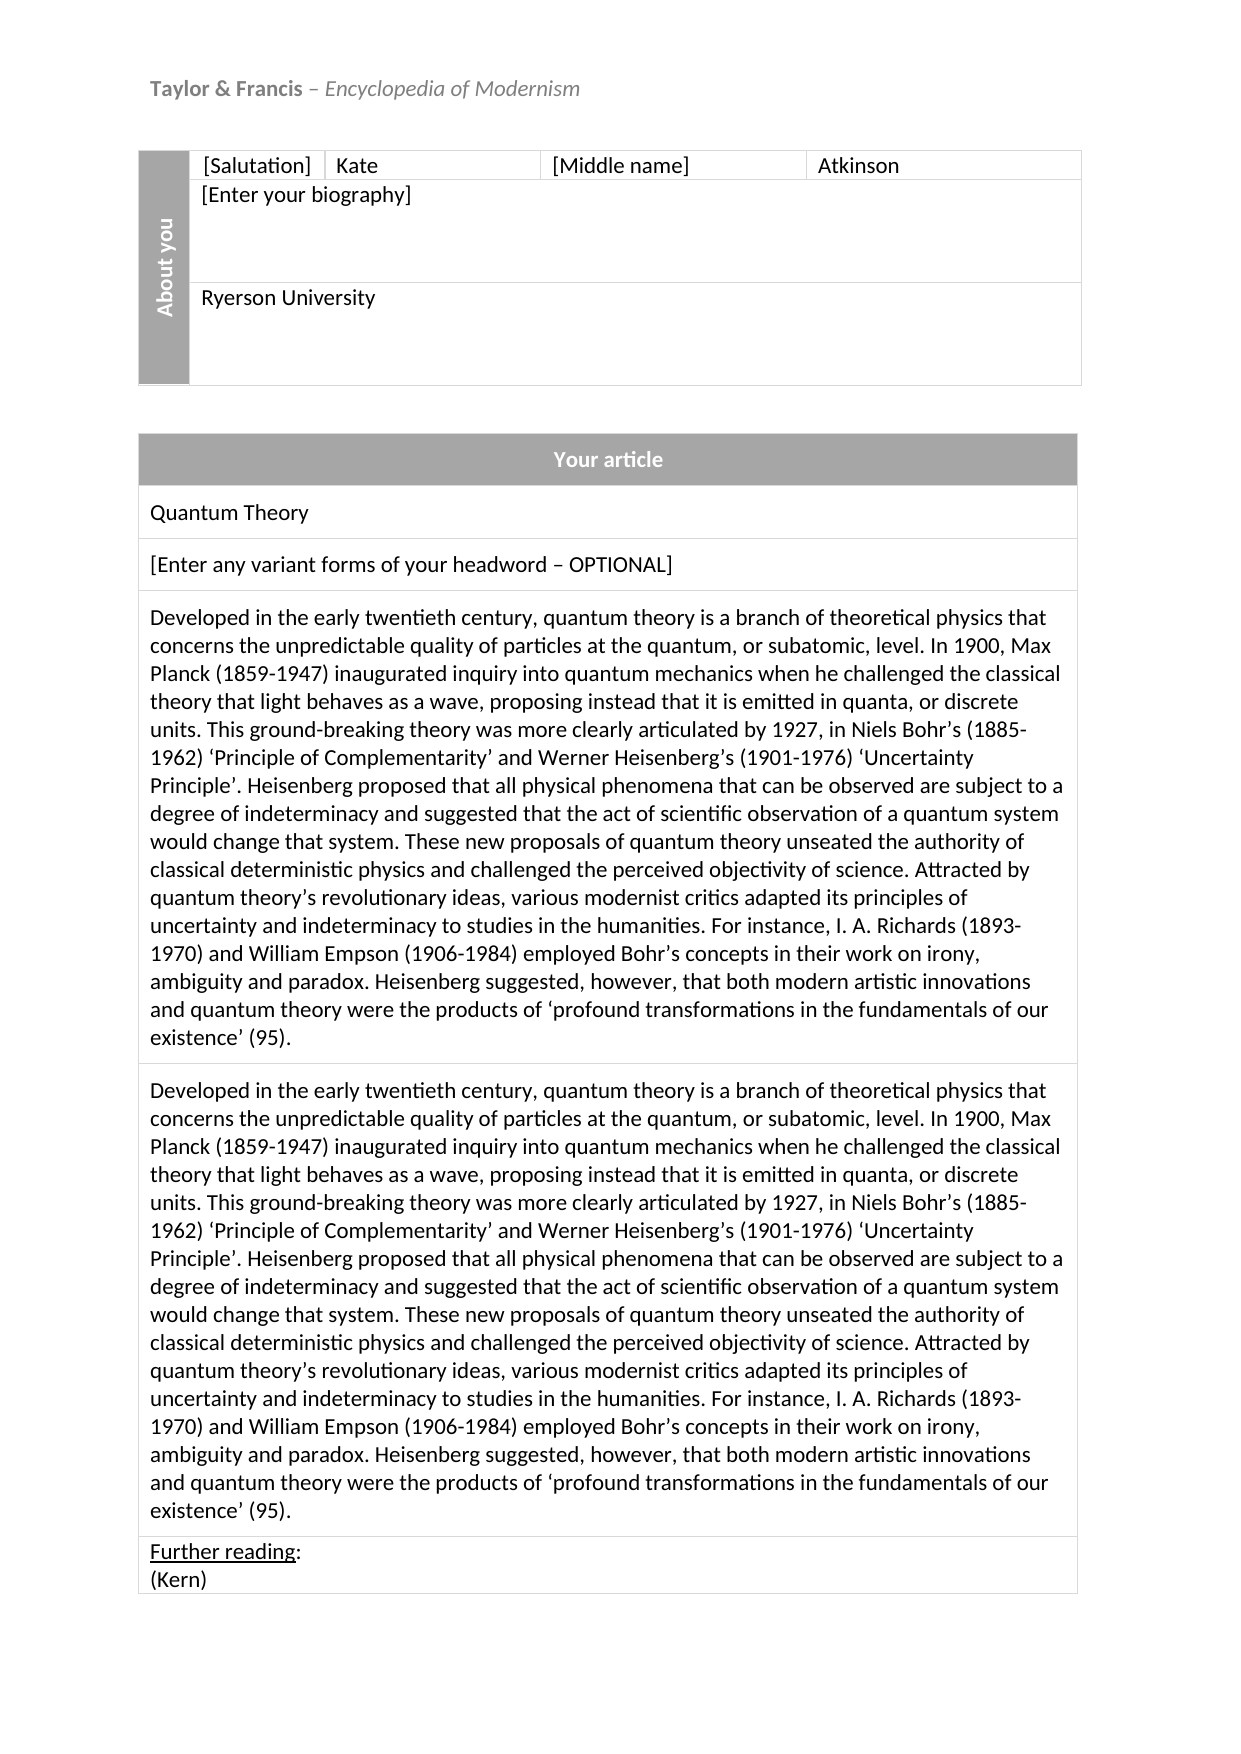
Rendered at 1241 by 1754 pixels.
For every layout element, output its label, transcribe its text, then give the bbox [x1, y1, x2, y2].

table_header About you [139, 151, 189, 384]
table_header Your article [139, 434, 1077, 485]
table_cell Further reading: [139, 1537, 1077, 1593]
